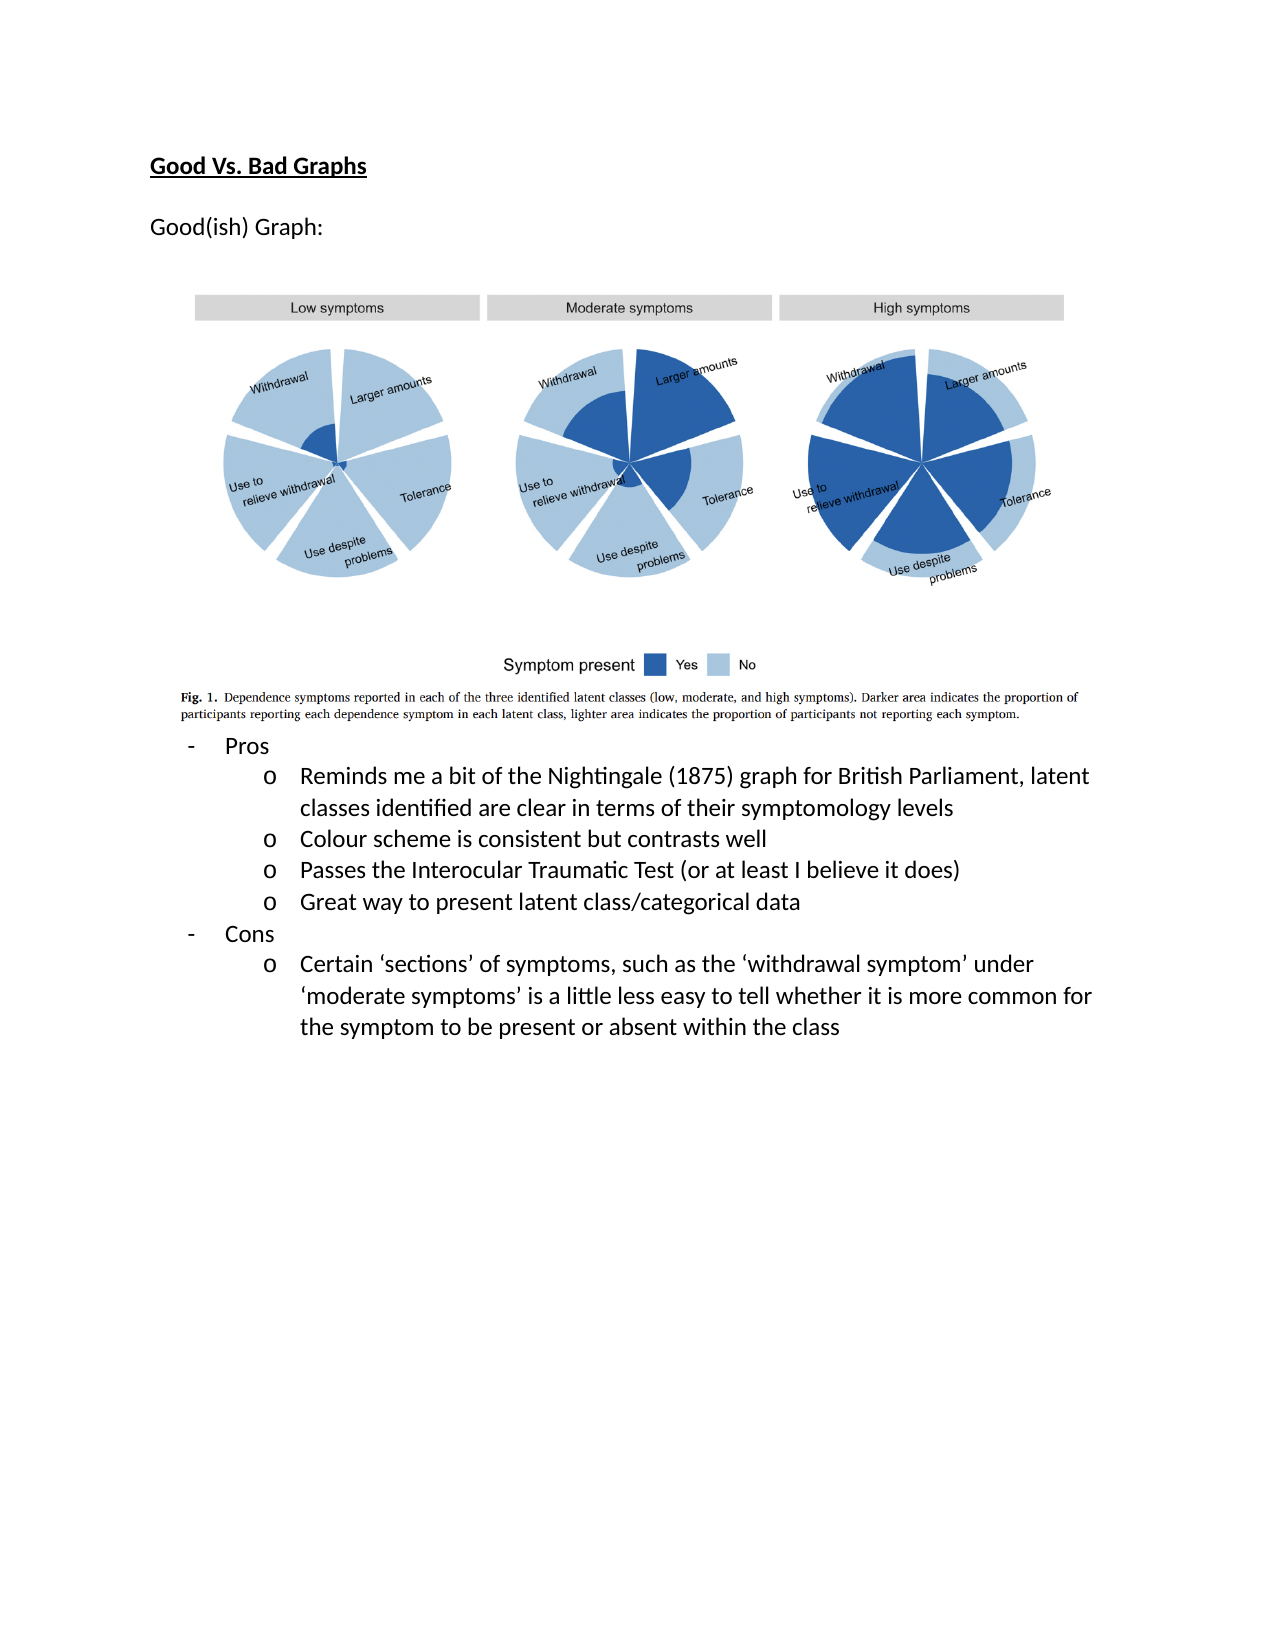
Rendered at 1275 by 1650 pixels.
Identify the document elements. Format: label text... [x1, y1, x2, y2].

text Good(ish) Graph: [150, 211, 1125, 242]
text Good Vs. Bad Graphs [150, 150, 1125, 181]
list Great way to present latent class/categorical data [262, 886, 1125, 918]
list Certain ‘sections’ of symptoms, such as the ‘withdrawal symptom’ under ‘moderate symptoms’ is a little less easy to tell whether it is more common for the symptom to be present or absent within the class [262, 948, 1125, 1041]
list Pros [187, 736, 1125, 760]
list Cons [187, 918, 1125, 948]
list Colour scheme is consistent but contrasts well [262, 823, 1125, 854]
picture [154, 267, 1129, 736]
list Reminds me a bit of the Nightingale (1875) graph for British Parliament, latent classes identified are clear in terms of their symptomology levels [262, 760, 1125, 823]
list Passes the Interocular Traumatic Test (or at least I believe it does) [262, 854, 1125, 886]
